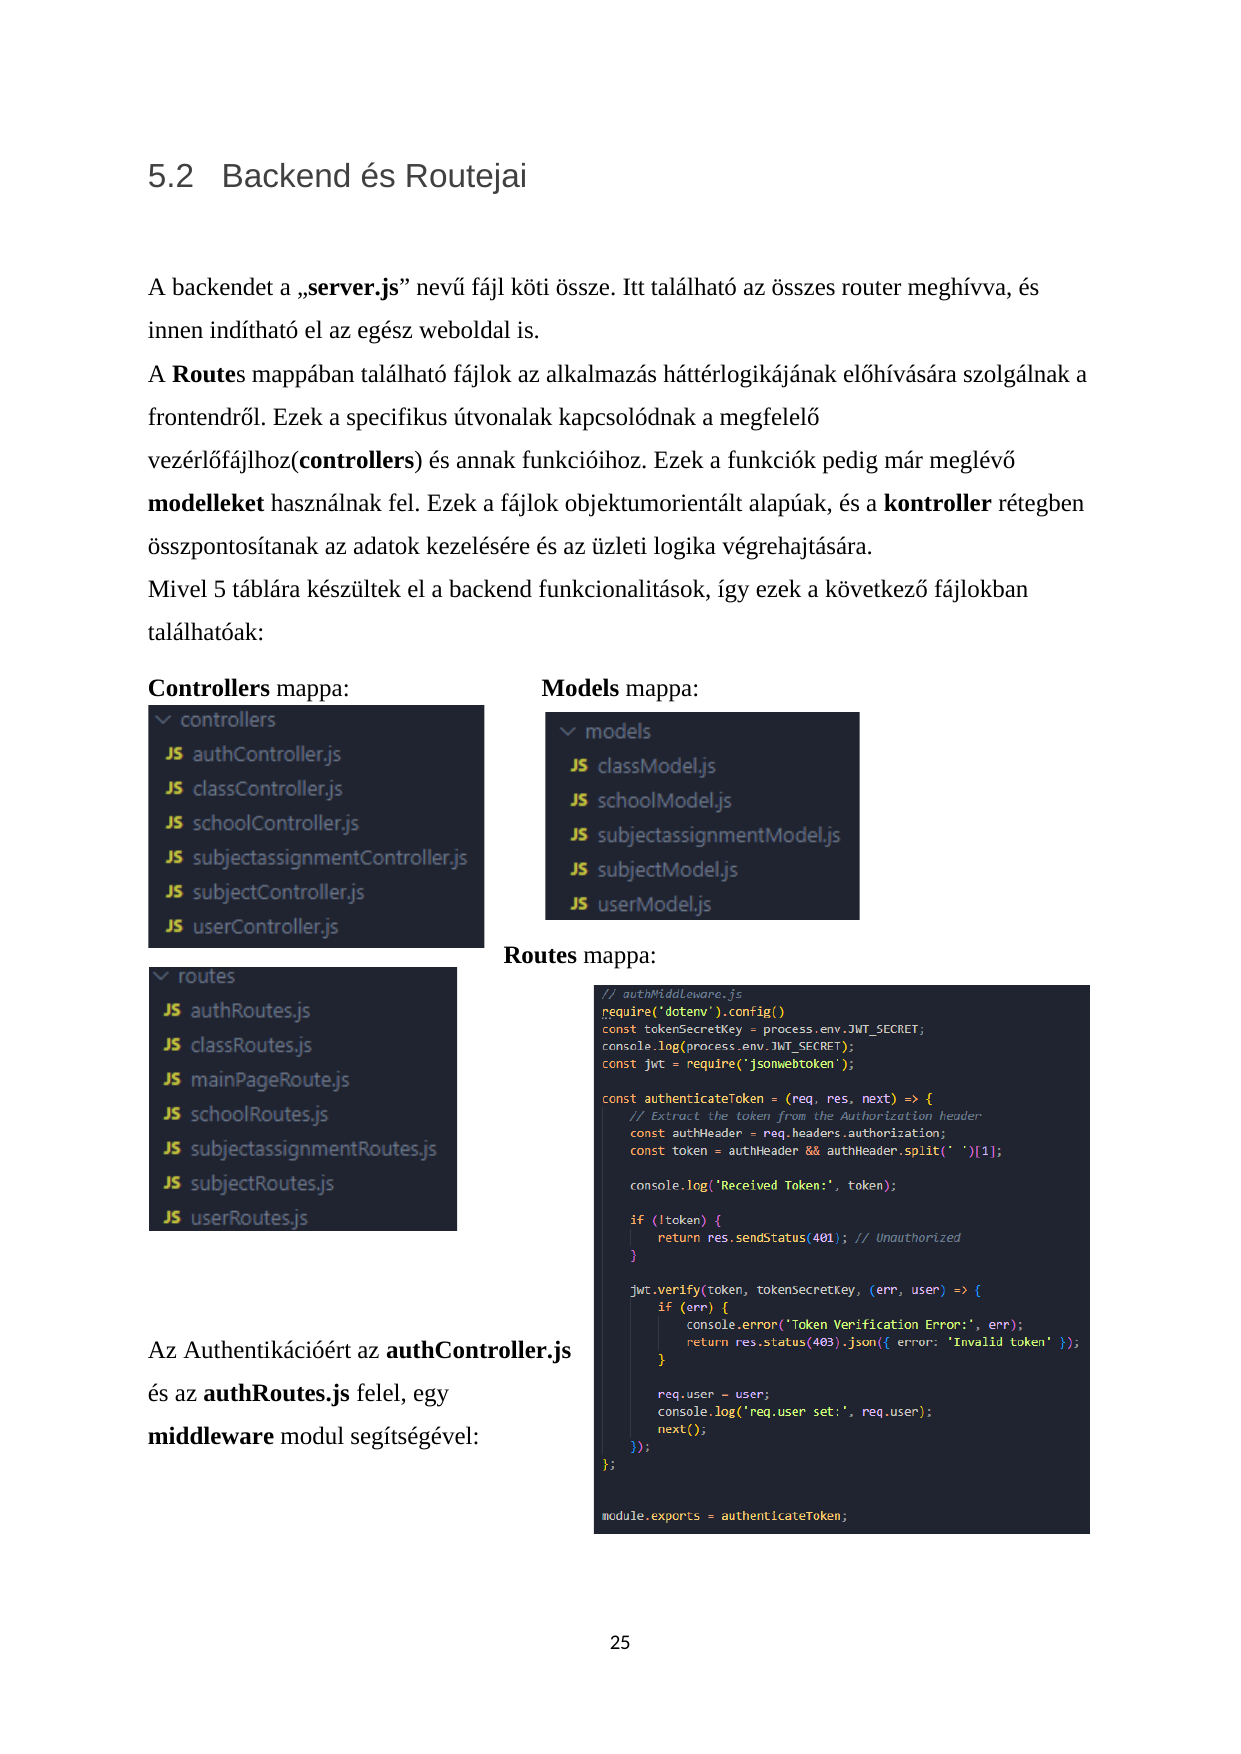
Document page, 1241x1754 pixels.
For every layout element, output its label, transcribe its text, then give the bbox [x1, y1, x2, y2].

text Routes mappa: [148, 893, 1093, 969]
picture [147, 967, 456, 1230]
text Controllers mappa: Models mappa: [148, 673, 1093, 702]
text A backendet a „server.js” nevű fájl köti össze. Itt található az összes router meghívva, és innen indítható el az egész weboldal is. A Routes mappában található fájlok az alkalmazás háttérlogikájának előhívására szolgálnak a frontendről. Ezek a specifikus útvonalak kapcsolódnak a megfelelő vezérlőfájlhoz(controllers) és annak funkcióihoz. Ezek a funkciók pedig már meglévő modelleket használnak fel. Ezek a fájlok objektumorientált alapúak, és a kontroller rétegben összpontosítanak az adatok kezelésére és az üzleti logika végrehajtására. Mivel 5 táblára készültek el a backend funkcionalitások, így ezek a következő fájlokban találhatóak: [148, 272, 1093, 646]
subtitle 5.2 Backend és Routejai [148, 156, 1093, 272]
picture [593, 985, 1090, 1533]
picture [146, 705, 485, 947]
picture [543, 712, 859, 919]
text Az Authentikációért az authController.js és az authRoutes.js felel, egy middleware modul segítségével: [148, 1248, 593, 1450]
